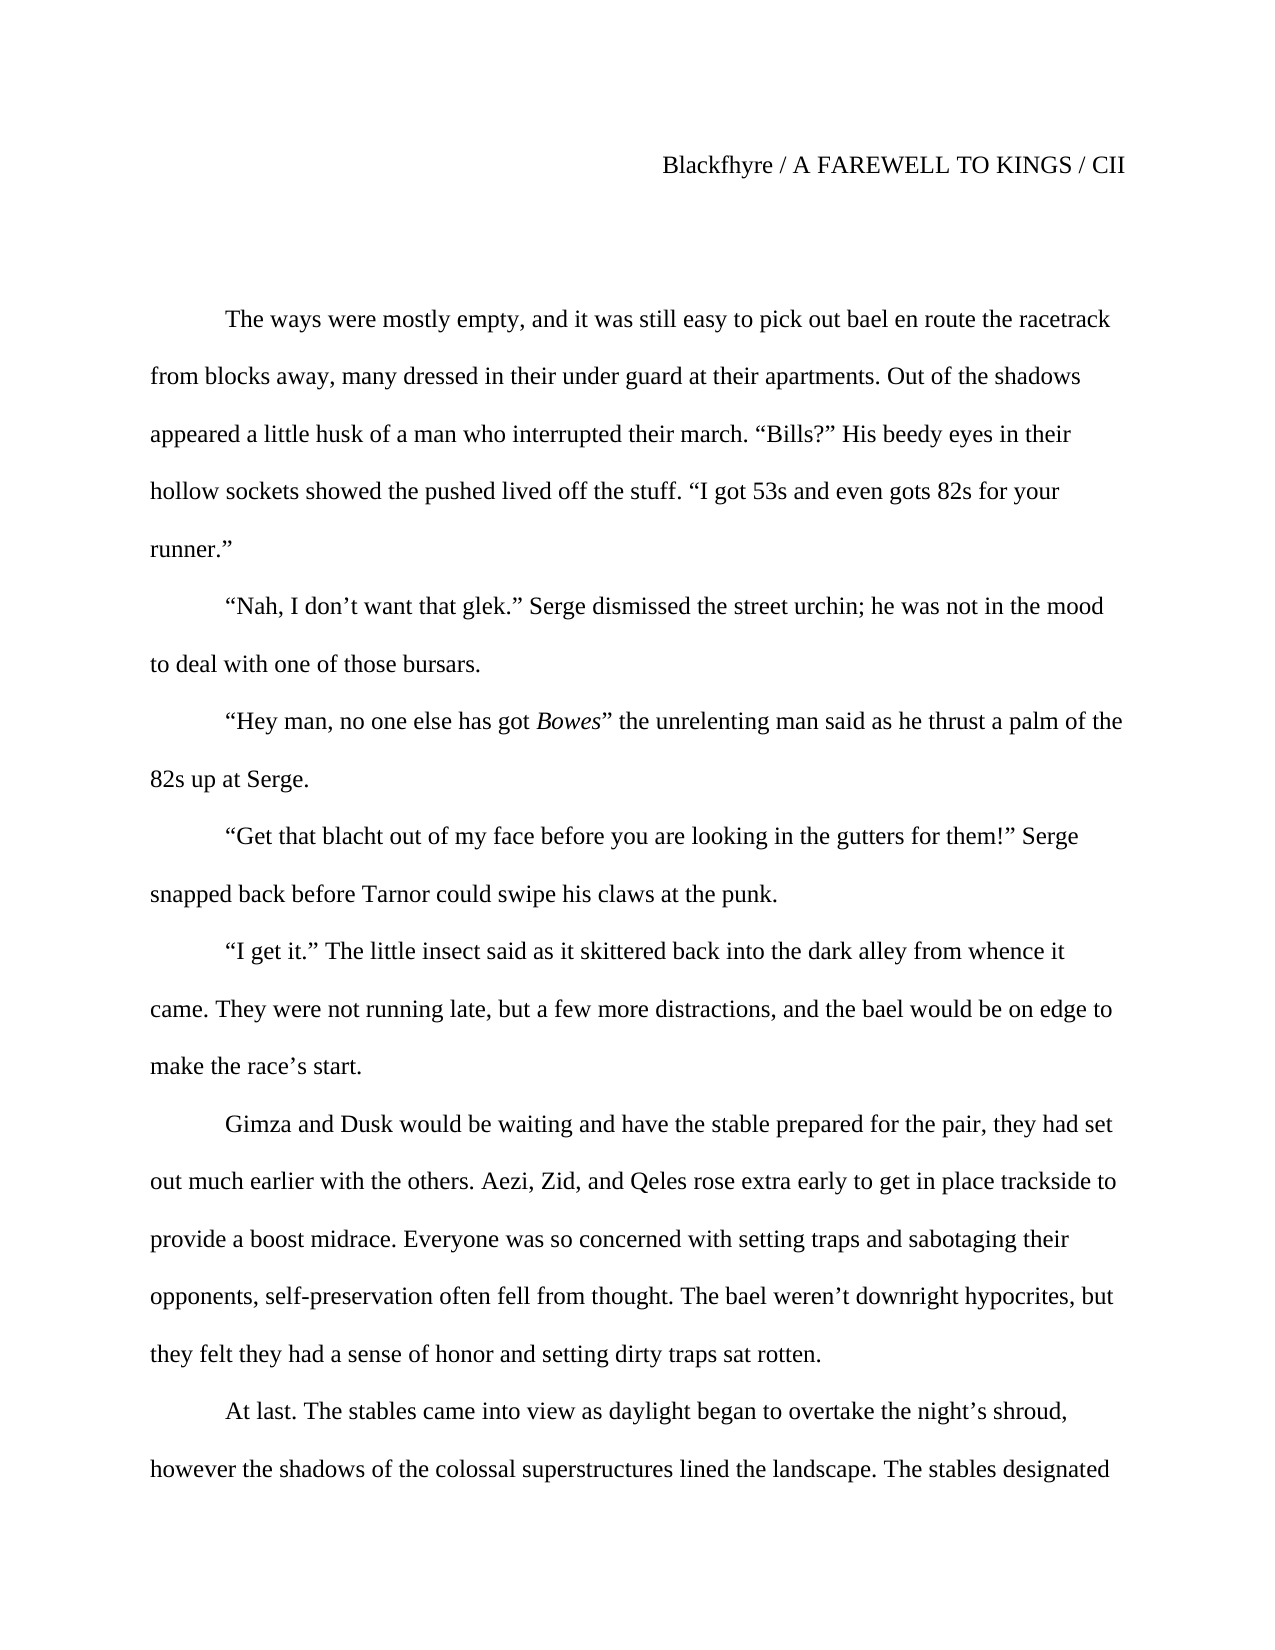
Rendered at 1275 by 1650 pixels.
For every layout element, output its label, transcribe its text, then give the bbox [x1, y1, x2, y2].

text The ways were mostly empty, and it was still easy to pick out bael en route the racetrack from blocks away, many dressed in their under guard at their apartments. Out of the shadows appeared a little husk of a man who interrupted their march. “Bills?” His beedy eyes in their hollow sockets showed the pushed lived off the stuff. “I got 53s and even gots 82s for your runner.” [150, 304, 1125, 562]
text “Nah, I don’t want that glek.” Serge dismissed the street urchin; he was not in the mood to deal with one of those bursars. [150, 591, 1125, 677]
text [150, 1396, 1125, 1482]
text “Hey man, no one else has got Bowes” the unrelenting man said as he thrust a palm of the 82s up at Serge. [150, 706, 1125, 792]
text “I get it.” The little insect said as it skittered back into the dark alley from whence it came. They were not running late, but a few more distractions, and the bael would be on edge to make the race’s start. [150, 936, 1125, 1080]
text Gimza and Dusk would be waiting and have the stable prepared for the pair, they had set out much earlier with the others. Aezi, Zid, and Qeles rose extra early to get in place trackside to provide a boost midrace. Everyone was so concerned with setting traps and sabotaging their opponents, self-preservation often fell from thought. The bael weren’t downright hypocrites, but they felt they had a sense of honor and setting dirty traps sat rotten. [150, 1109, 1125, 1367]
text “Get that blacht out of my face before you are looking in the gutters for them!” Serge snapped back before Tarnor could swipe his claws at the punk. [150, 821, 1125, 907]
